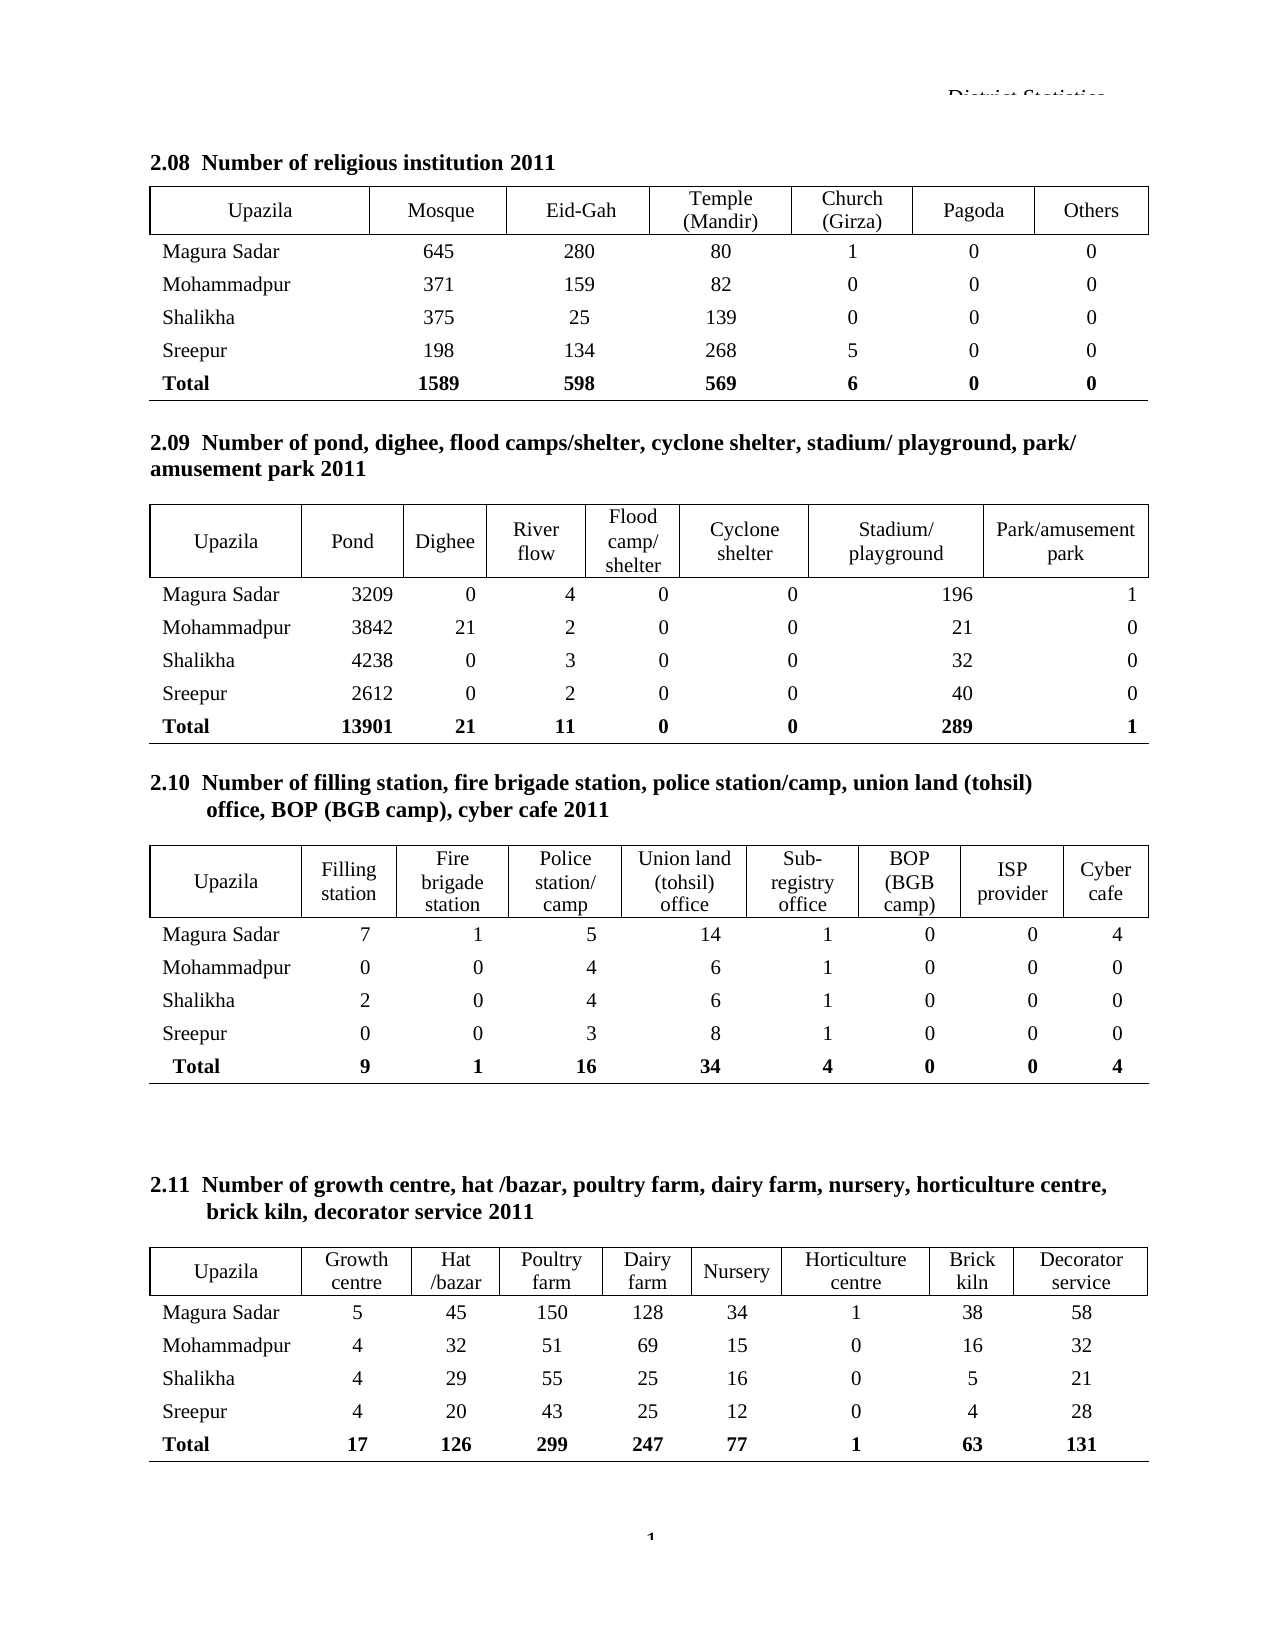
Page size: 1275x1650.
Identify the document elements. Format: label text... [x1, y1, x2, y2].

table_header Sub- registry office [747, 846, 858, 917]
table_header Growth centre [302, 1248, 411, 1295]
table_header 1 [799, 1301, 912, 1329]
table_cell 1 [772, 1017, 879, 1050]
list Number of religious institution 2011 [150, 149, 1171, 175]
table_header 34 [695, 1301, 799, 1329]
table_cell 1 [772, 951, 879, 983]
table_header Church (Girza) [792, 187, 912, 234]
table_cell 2 [515, 611, 617, 644]
table_cell 43 [504, 1395, 600, 1428]
table_cell 0 [421, 1017, 529, 1050]
table_cell Shalikha [149, 1362, 318, 1395]
table_cell 0 [617, 611, 728, 644]
table_cell 139 [650, 301, 792, 334]
table_cell 4 [1075, 1050, 1149, 1082]
table_cell 25 [600, 1395, 695, 1428]
table_header 0 [879, 923, 981, 951]
table_cell 4 [319, 1395, 404, 1428]
table_header 5 [529, 923, 648, 951]
table_cell 0 [799, 1395, 912, 1428]
table_header River flow [487, 505, 585, 577]
table_cell 34 [648, 1050, 772, 1082]
table_cell 247 [600, 1428, 695, 1461]
table_cell 375 [354, 301, 511, 334]
table_cell 0 [913, 334, 1032, 367]
table_cell 5 [792, 334, 913, 367]
table_cell 1 [421, 1050, 529, 1082]
table_cell Mohammadpur [149, 611, 315, 644]
table_header Cyber cafe [1064, 846, 1148, 917]
table_cell 569 [650, 367, 792, 399]
table_cell 4 [319, 1329, 404, 1362]
table_header Dairy farm [603, 1248, 691, 1295]
table_cell 134 [511, 334, 650, 367]
table_header 0 [728, 583, 870, 611]
table_header Decorator service [1014, 1248, 1147, 1295]
table_cell 0 [1075, 951, 1149, 983]
table_cell 51 [504, 1329, 600, 1362]
table_header Upazila [151, 505, 301, 577]
table_cell 1 [1050, 710, 1149, 743]
table_cell 2 [325, 984, 421, 1017]
table_cell 32 [870, 644, 1050, 677]
table_cell 55 [504, 1362, 600, 1395]
table_header 80 [650, 240, 792, 268]
table_cell 0 [728, 644, 870, 677]
table_cell 21 [424, 710, 515, 743]
table_cell 0 [913, 268, 1032, 301]
table_cell 1589 [354, 367, 511, 399]
table_cell 131 [1025, 1428, 1149, 1461]
table_cell 21 [424, 611, 515, 644]
list Number of pond, dighee, flood camps/shelter, cyclone shelter, stadium/ playground, park/ amusement park 2011 [150, 429, 1077, 481]
table_header 1 [792, 240, 913, 268]
table_header Union land (tohsil) office [622, 846, 746, 917]
table_header Pagoda [913, 187, 1034, 234]
list Number of growth centre, hat /bazar, poultry farm, dairy farm, nursery, horticulture centre, brick kiln, decorator service 2011 [150, 1171, 1108, 1224]
table_cell 17 [319, 1428, 404, 1461]
table_cell 16 [695, 1362, 799, 1395]
table_header Mosque [370, 187, 506, 234]
table_cell 82 [650, 268, 792, 301]
table_cell 2612 [315, 677, 424, 710]
table_header 5 [319, 1301, 404, 1329]
table_cell 5 [912, 1362, 1025, 1395]
table_header Dighee [404, 505, 486, 577]
table_cell 0 [792, 268, 913, 301]
table_cell 69 [600, 1329, 695, 1362]
table_header Magura Sadar [149, 240, 354, 268]
table_header Magura Sadar [149, 923, 325, 951]
table_header 150 [504, 1301, 600, 1329]
table_cell 0 [981, 1050, 1075, 1082]
table_cell Shalikha [149, 984, 325, 1017]
table_cell 3842 [315, 611, 424, 644]
table_cell 299 [504, 1428, 600, 1461]
table_cell 0 [981, 951, 1075, 983]
table_cell 32 [404, 1329, 504, 1362]
table_header Stadium/ playground [809, 505, 983, 577]
table_cell 0 [913, 301, 1032, 334]
table_cell 0 [879, 1050, 981, 1082]
table_cell 4 [529, 984, 648, 1017]
table_header Brick kiln [930, 1248, 1013, 1295]
list Number of filling station, fire brigade station, police station/camp, union land (tohsil) office, BOP (BGB camp), cyber cafe 2011 [150, 769, 1098, 822]
table_cell 4 [529, 951, 648, 983]
table_cell 0 [617, 677, 728, 710]
table_header 280 [511, 240, 650, 268]
table_header Flood camp/ shelter [586, 505, 679, 577]
table_header Fire brigade station [397, 846, 508, 917]
table_header Filling station [302, 846, 396, 917]
table_cell 0 [981, 1017, 1075, 1050]
table_cell 25 [511, 301, 650, 334]
table_header BOP (BGB camp) [859, 846, 960, 917]
table_cell 0 [879, 984, 981, 1017]
table_cell 77 [695, 1428, 799, 1461]
table_header 45 [404, 1301, 504, 1329]
table_cell 0 [728, 710, 870, 743]
table_cell 16 [529, 1050, 648, 1082]
table_cell Sreepur [149, 334, 354, 367]
table_header 3209 [315, 583, 424, 611]
table_cell 0 [728, 611, 870, 644]
table_cell Sreepur [149, 1017, 325, 1050]
table_header Pond [302, 505, 403, 577]
table_header 0 [424, 583, 515, 611]
table_cell 40 [870, 677, 1050, 710]
table_header 58 [1025, 1301, 1149, 1329]
table_cell 20 [404, 1395, 504, 1428]
table_cell Sreepur [149, 1395, 318, 1428]
table_cell 0 [728, 677, 870, 710]
table_cell 0 [799, 1362, 912, 1395]
table_header 0 [617, 583, 728, 611]
table_cell Total [149, 1428, 318, 1461]
table_cell 268 [650, 334, 792, 367]
table_cell 2 [515, 677, 617, 710]
table_header 4 [515, 583, 617, 611]
table_cell 4238 [315, 644, 424, 677]
table_header Poultry farm [500, 1248, 602, 1295]
table_cell 0 [1050, 644, 1149, 677]
table_header 7 [325, 923, 421, 951]
table_cell 13901 [315, 710, 424, 743]
table_cell 0 [1032, 301, 1148, 334]
table_cell 598 [511, 367, 650, 399]
table_cell 6 [648, 951, 772, 983]
table_cell Mohammadpur [149, 268, 354, 301]
table_cell 0 [617, 710, 728, 743]
table_cell 0 [325, 1017, 421, 1050]
table_cell 126 [404, 1428, 504, 1461]
table_cell 0 [421, 951, 529, 983]
table_header 128 [600, 1301, 695, 1329]
table_cell 0 [799, 1329, 912, 1362]
table_header Upazila [151, 1248, 301, 1295]
table_cell 0 [325, 951, 421, 983]
table_cell 15 [695, 1329, 799, 1362]
table_header 38 [912, 1301, 1025, 1329]
table_cell 289 [870, 710, 1050, 743]
table_cell 0 [1032, 367, 1148, 399]
table_cell 0 [424, 677, 515, 710]
table_cell 371 [354, 268, 511, 301]
table_cell 0 [879, 951, 981, 983]
table_header ISP provider [961, 846, 1063, 917]
table_cell 0 [1032, 334, 1148, 367]
table_cell 16 [912, 1329, 1025, 1362]
table_cell 0 [617, 644, 728, 677]
table_header Eid-Gah [507, 187, 649, 234]
table_cell 3 [515, 644, 617, 677]
table_cell 28 [1025, 1395, 1149, 1428]
table_header Upazila [151, 187, 369, 234]
table_header Others [1035, 187, 1148, 234]
table_cell 25 [600, 1362, 695, 1395]
table_header Park/amusement park [984, 505, 1148, 577]
table_header 1 [772, 923, 879, 951]
table_cell 8 [648, 1017, 772, 1050]
table_cell Total [149, 367, 354, 399]
table_header Temple (Mandir) [650, 187, 791, 234]
table_cell 3 [529, 1017, 648, 1050]
table_cell Shalikha [149, 301, 354, 334]
table_cell 29 [404, 1362, 504, 1395]
table_cell Total [149, 1050, 325, 1082]
table_cell 4 [912, 1395, 1025, 1428]
table_cell 1 [772, 984, 879, 1017]
table_header Hat /bazar [412, 1248, 499, 1295]
table_cell 159 [511, 268, 650, 301]
table_cell 0 [1050, 611, 1149, 644]
table_cell 0 [424, 644, 515, 677]
table_cell 63 [912, 1428, 1025, 1461]
table_cell 0 [1032, 268, 1148, 301]
table_header 4 [1075, 923, 1149, 951]
table_cell 0 [792, 301, 913, 334]
table_cell 11 [515, 710, 617, 743]
table_cell 0 [1075, 984, 1149, 1017]
table_cell 0 [913, 367, 1032, 399]
table_cell 0 [1075, 1017, 1149, 1050]
table_cell 21 [870, 611, 1050, 644]
table_cell 0 [879, 1017, 981, 1050]
table_header Nursery [692, 1248, 781, 1295]
table_header Magura Sadar [149, 583, 315, 611]
table_cell 198 [354, 334, 511, 367]
table_header Upazila [151, 846, 301, 917]
table_cell Mohammadpur [149, 1329, 318, 1362]
table_cell 4 [772, 1050, 879, 1082]
table_header 645 [354, 240, 511, 268]
table_header 1 [1050, 583, 1149, 611]
table_cell Mohammadpur [149, 951, 325, 983]
table_header Cyclone shelter [680, 505, 808, 577]
table_cell 1 [799, 1428, 912, 1461]
table_cell 0 [1050, 677, 1149, 710]
table_header Horticulture centre [782, 1248, 929, 1295]
table_cell 6 [648, 984, 772, 1017]
table_header Police station/ camp [509, 846, 621, 917]
table_header 1 [421, 923, 529, 951]
table_cell 21 [1025, 1362, 1149, 1395]
table_cell Sreepur [149, 677, 315, 710]
table_header 0 [981, 923, 1075, 951]
table_cell 6 [792, 367, 913, 399]
table_cell Shalikha [149, 644, 315, 677]
table_header 14 [648, 923, 772, 951]
table_cell Total [149, 710, 315, 743]
table_cell 4 [319, 1362, 404, 1395]
table_cell 0 [421, 984, 529, 1017]
table_cell 9 [325, 1050, 421, 1082]
table_header Magura Sadar [149, 1301, 318, 1329]
table_header 196 [870, 583, 1050, 611]
table_cell 32 [1025, 1329, 1149, 1362]
table_cell 0 [981, 984, 1075, 1017]
table_cell 12 [695, 1395, 799, 1428]
table_header 0 [1032, 240, 1148, 268]
table_header 0 [913, 240, 1032, 268]
